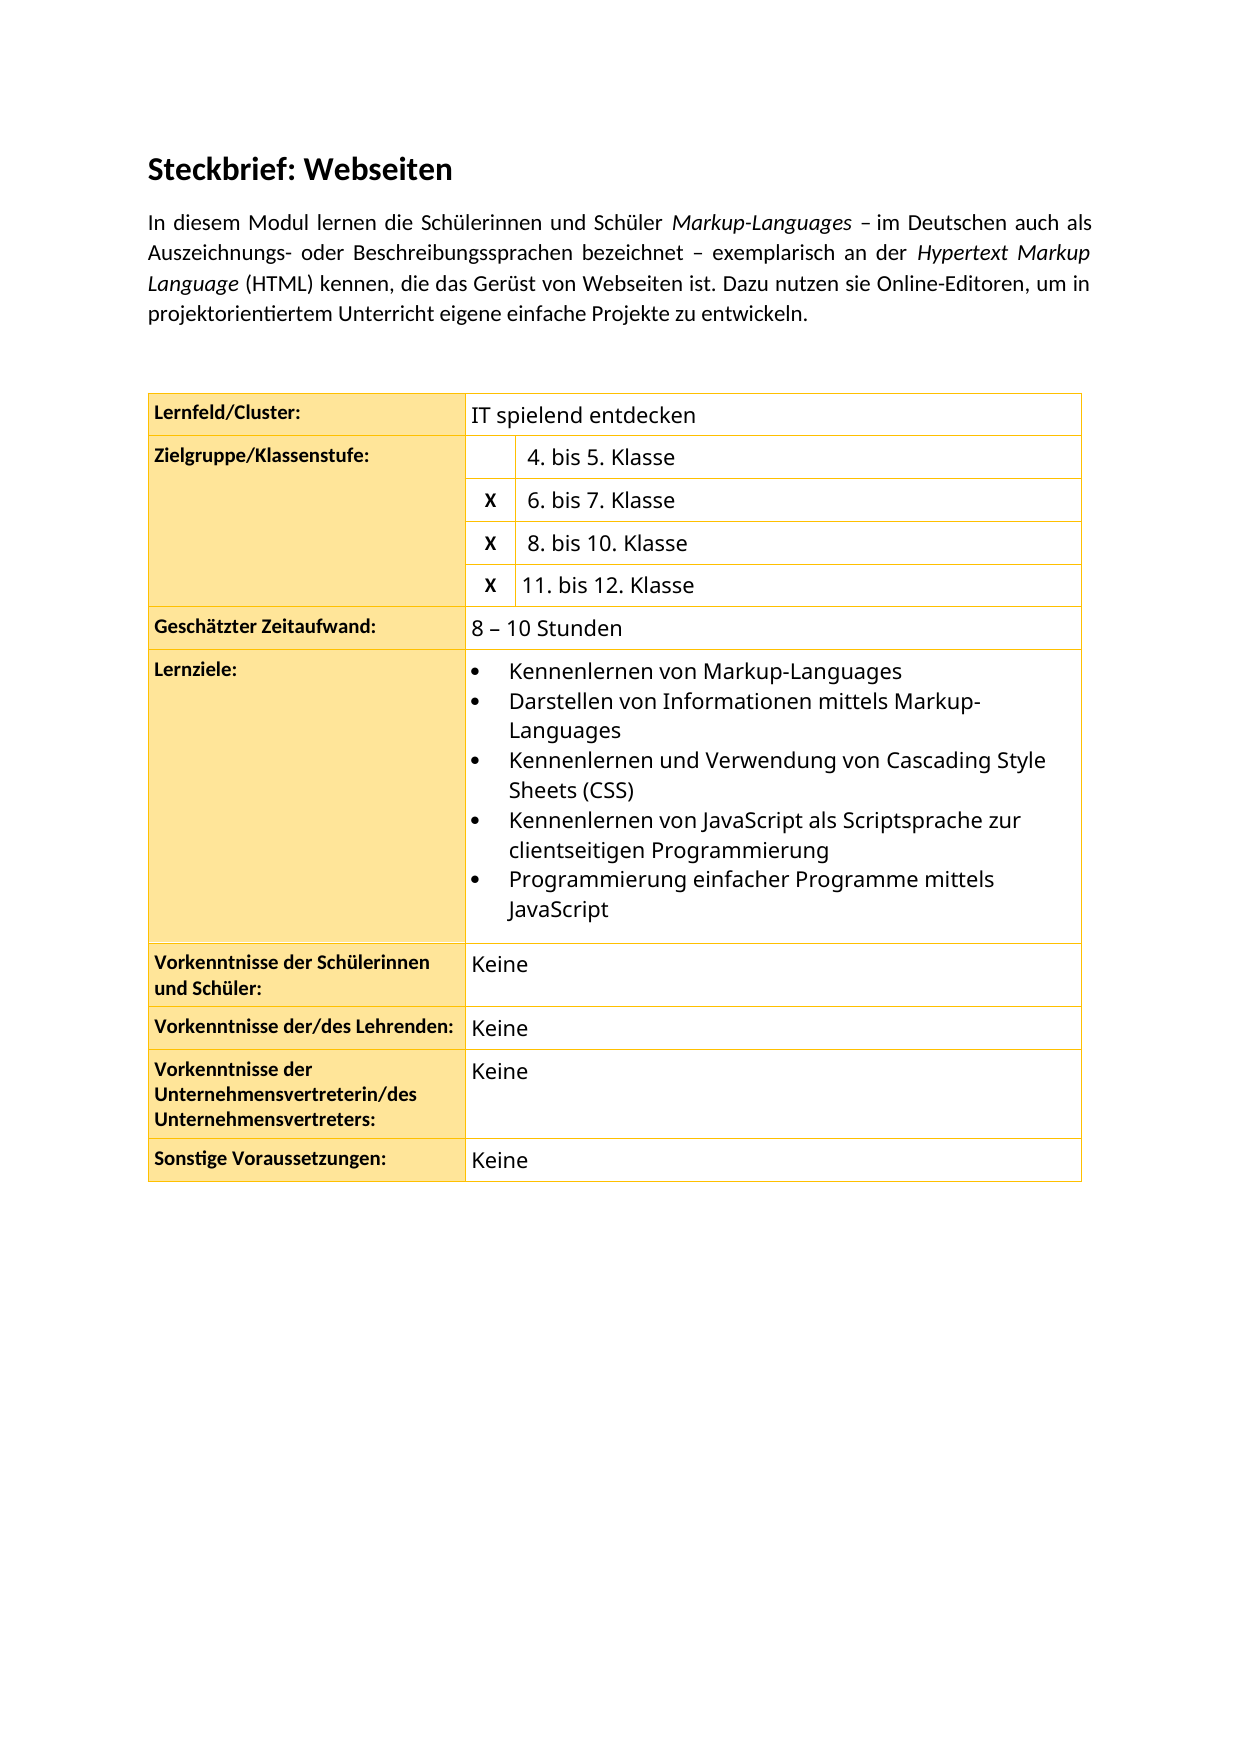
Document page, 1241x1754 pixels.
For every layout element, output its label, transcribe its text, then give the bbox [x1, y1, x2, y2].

text In diesem Modul lernen die Schülerinnen und Schüler Markup-Languages – im Deutschen auch als Auszeichnungs- oder Beschreibungssprachen bezeichnet – exemplarisch an der Hypertext Markup Language (HTML) kennen, die das Gerüst von Webseiten ist. Dazu nutzen sie Online-Editoren, um in projektorientiertem Unterricht eigene einfache Projekte zu entwickeln. [148, 208, 1093, 327]
table_cell [466, 436, 515, 478]
table_cell 6. bis 7. Klasse [516, 479, 1081, 521]
table_cell Sonstige Voraussetzungen: [149, 1139, 465, 1181]
table_cell Keine [466, 1007, 1081, 1049]
text Steckbrief: Webseiten [148, 148, 1093, 188]
table_cell Vorkenntnisse der Unternehmensvertreterin/des Unternehmensvertreters: [149, 1050, 465, 1138]
table_cell Zielgruppe/Klassenstufe: [149, 436, 465, 606]
table_cell 8 – 10 Stunden [466, 607, 1081, 649]
table_cell 11. bis 12. Klasse [516, 565, 1081, 606]
table_cell 4. bis 5. Klasse [516, 436, 1081, 478]
table_cell Geschätzter Zeitaufwand: [149, 607, 465, 649]
table_cell Keine [466, 1139, 1081, 1181]
table_header Lernfeld/Cluster: [149, 394, 465, 435]
table_cell Keine [466, 944, 1081, 1006]
table_cell Lernziele: [149, 650, 465, 942]
table_cell Kennenlernen von Markup-Languages Darstellen von Informationen mittels Markup-Languages Kennenlernen und Verwendung von Cascading Style Sheets (CSS) Kennenlernen von JavaScript als Scriptsprache zur clientseitigen Programmierung Programmierung einfacher Programme mittels JavaScript [466, 650, 1081, 942]
table_cell 8. bis 10. Klasse [516, 522, 1081, 563]
table_cell Vorkenntnisse der/des Lehrenden: [149, 1007, 465, 1049]
table_cell X [466, 479, 515, 521]
table_cell Vorkenntnisse der Schülerinnen und Schüler: [149, 944, 465, 1006]
table_header IT spielend entdecken [466, 394, 1081, 435]
table_cell X [466, 565, 515, 606]
table_cell Keine [466, 1050, 1081, 1138]
table_cell X [466, 522, 515, 563]
